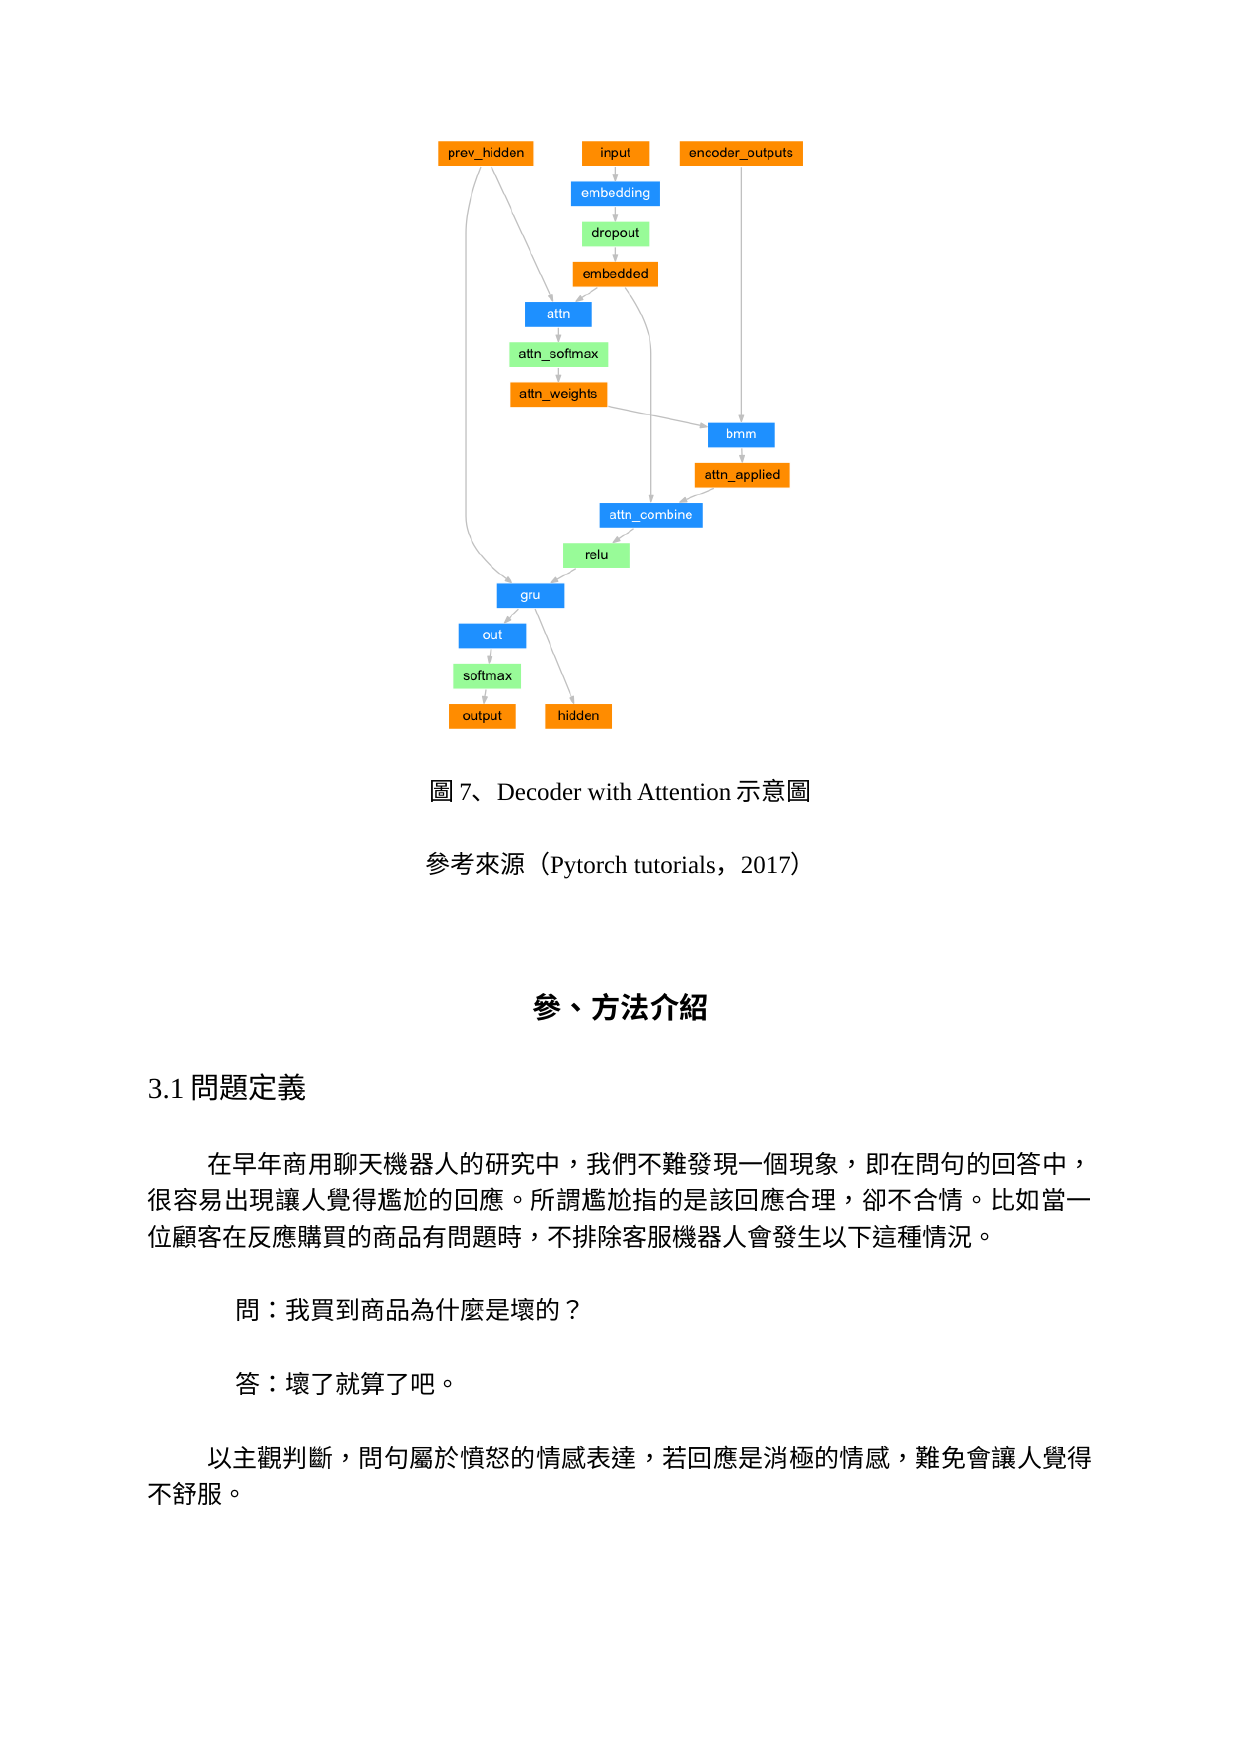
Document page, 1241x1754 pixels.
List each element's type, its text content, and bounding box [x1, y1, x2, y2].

text 問：我買到商品為什麼是壞的？ [148, 1291, 1092, 1327]
text 3.1問題定義 [148, 1065, 1092, 1107]
text 答：壞了就算了吧。 [148, 1364, 1092, 1401]
text 以主觀判斷，問句屬於憤怒的情感表達，若回應是消極的情感，難免會讓人覺得不舒服。 [148, 1438, 1092, 1511]
text 在早年商用聊天機器人的研究中，我們不難發現一個現象，即在問句的回答中，很容易出現讓人覺得尷尬的回應。所謂尷尬指的是該回應合理，卻不合情。比如當一位顧客在反應購買的商品有問題時，不排除客服機器人會發生以下這種情況。 [148, 1144, 1092, 1253]
list 方法介紹 [148, 985, 1092, 1027]
text 圖7、Decoder with Attention示意圖 [148, 771, 1092, 807]
text 參考來源（Pytorch tutorials，2017） [148, 845, 1092, 881]
picture [432, 135, 808, 734]
